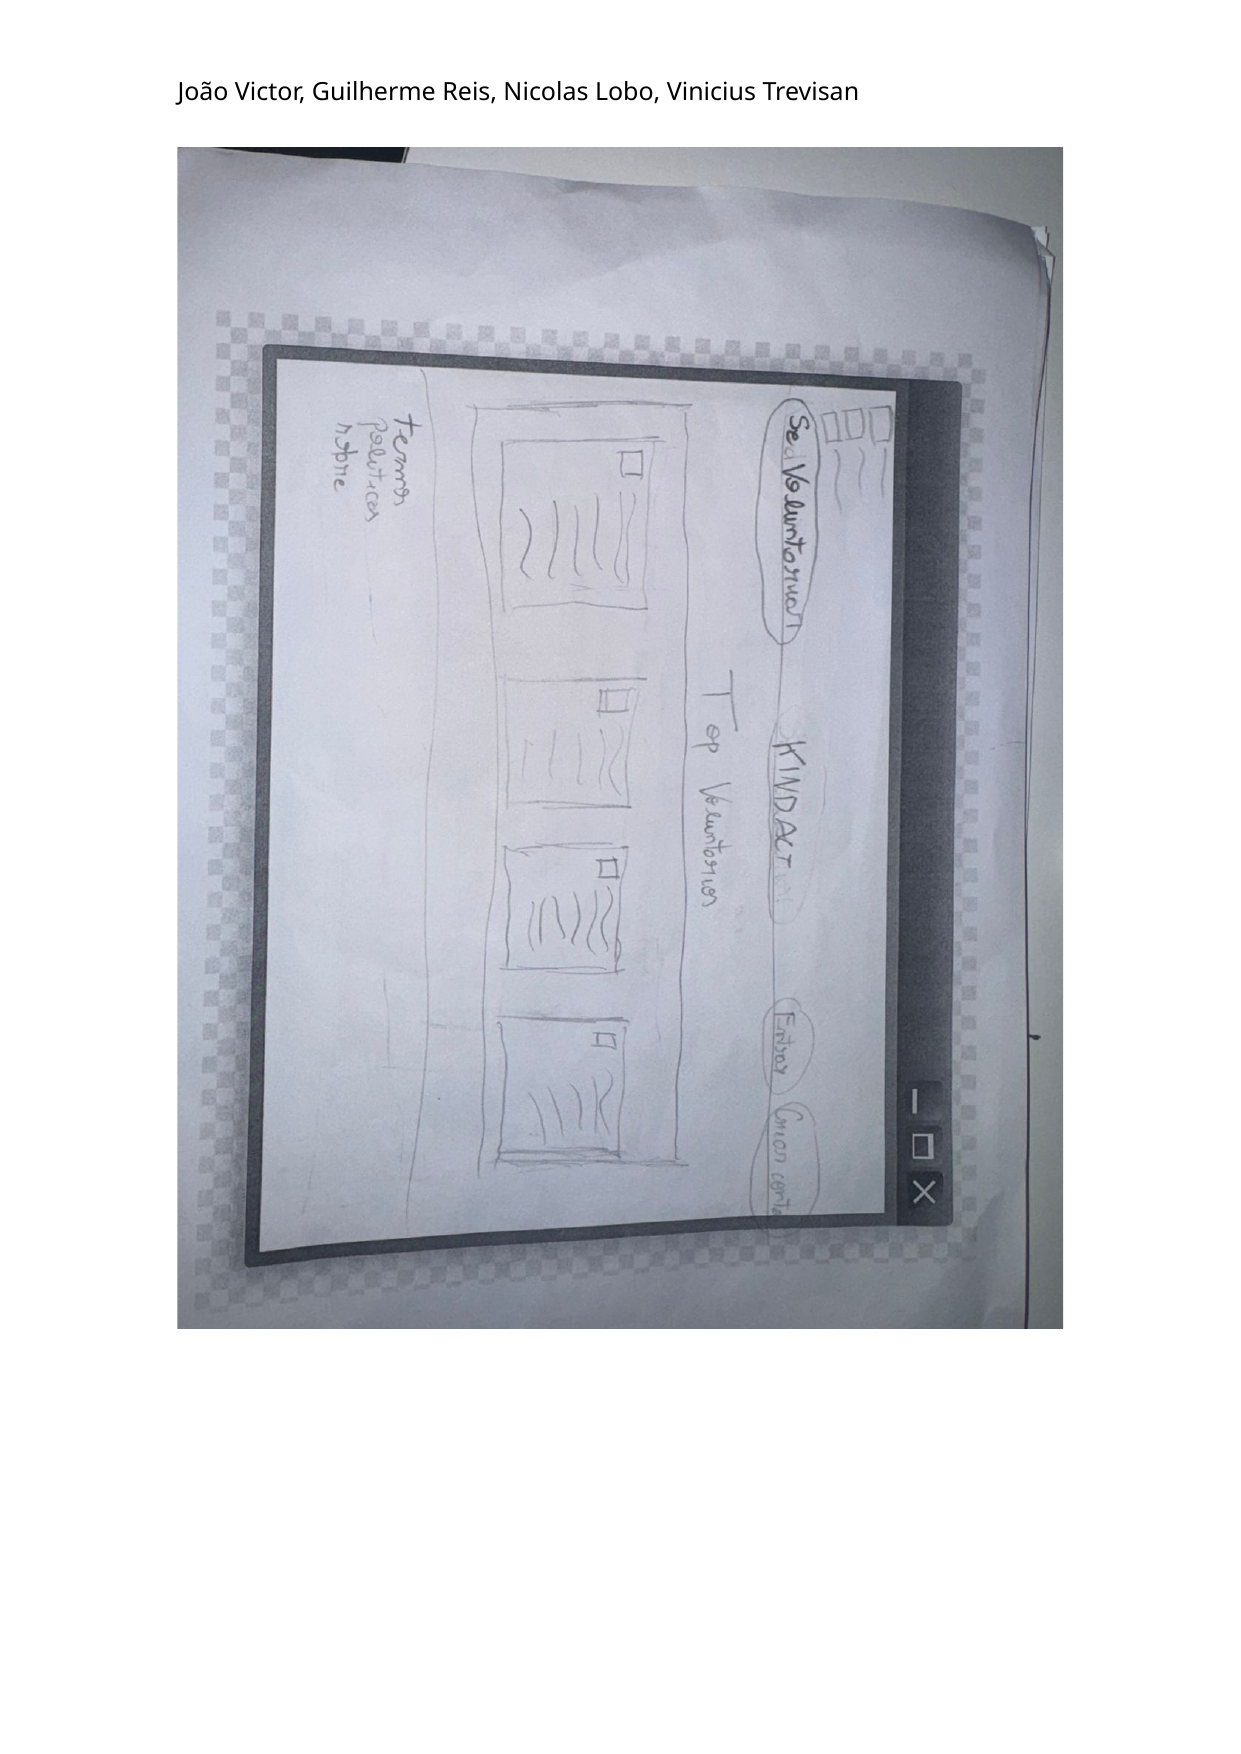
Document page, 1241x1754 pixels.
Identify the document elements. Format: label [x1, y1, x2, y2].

picture [177, 147, 1064, 1329]
